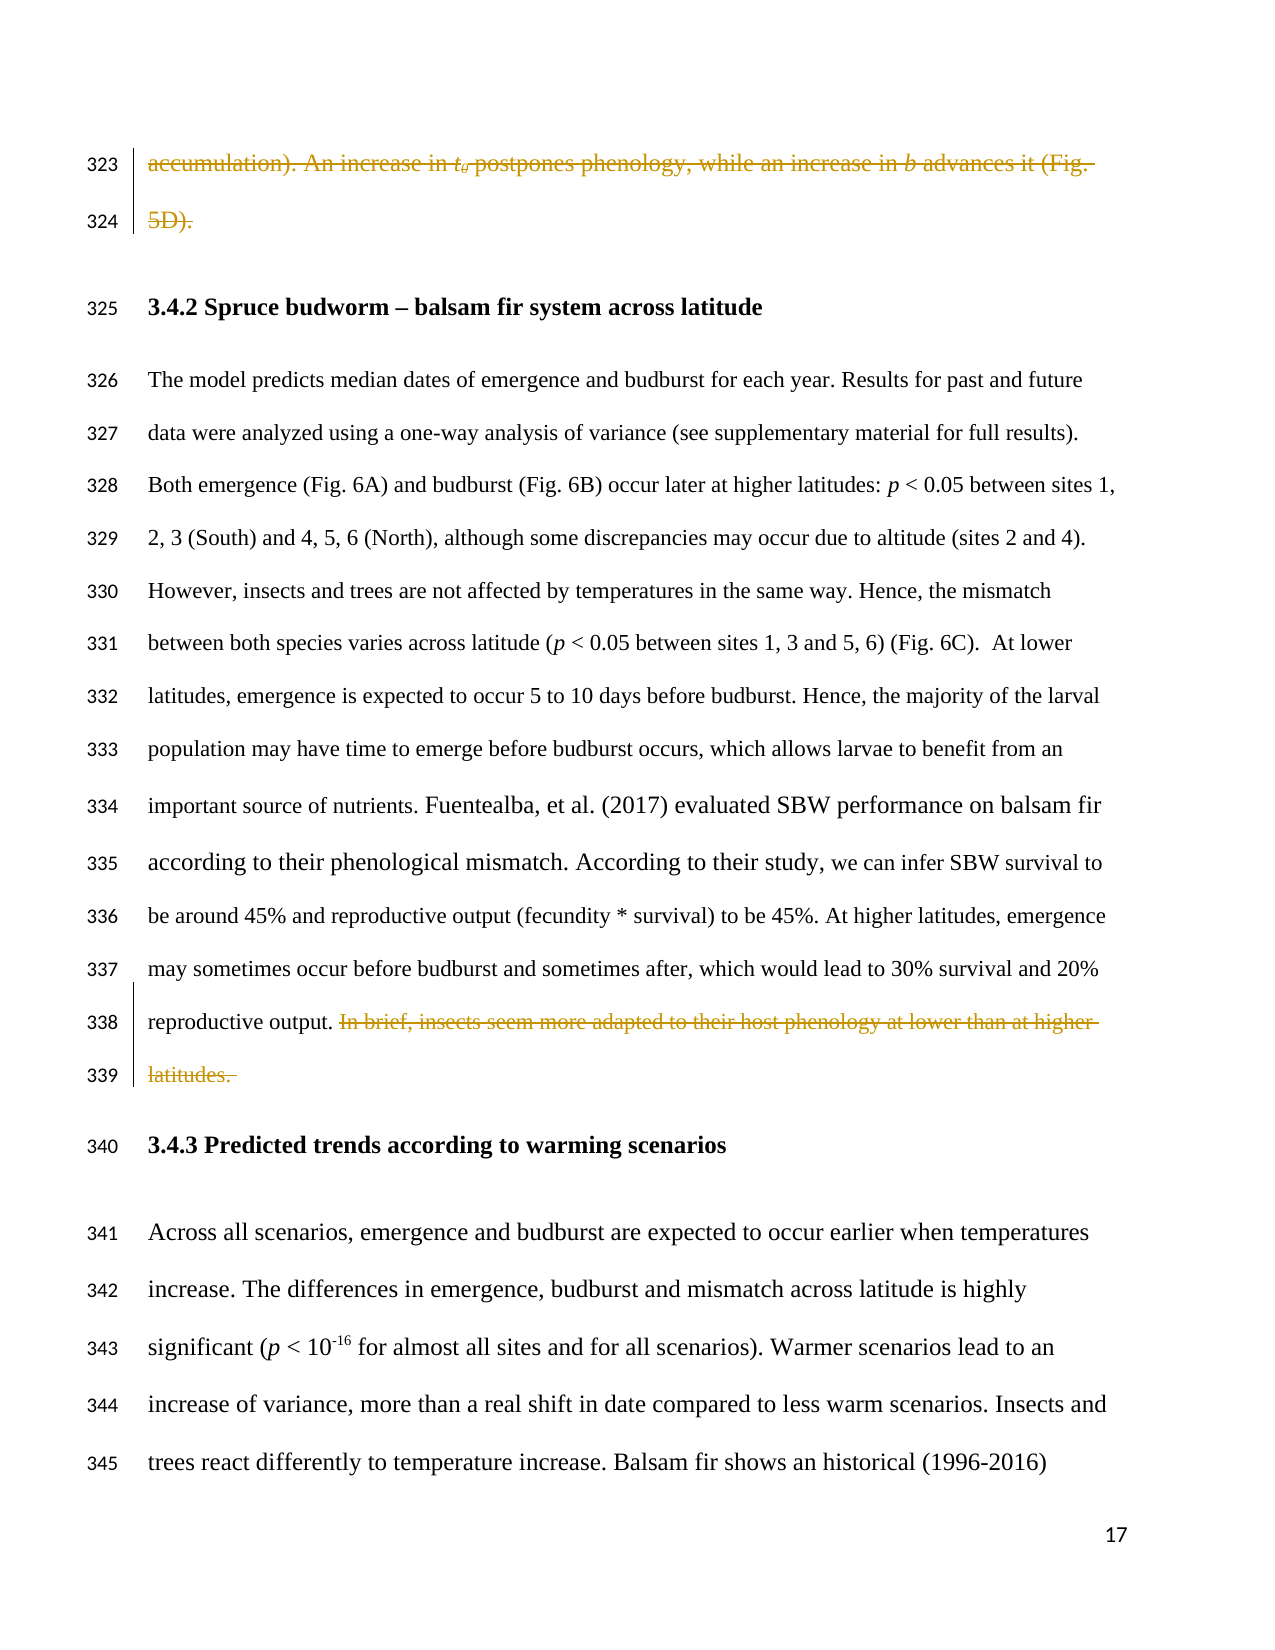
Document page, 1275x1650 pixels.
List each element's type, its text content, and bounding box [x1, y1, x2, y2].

subtitle 3.4.3 Predicted trends according to warming scenarios [148, 1130, 1127, 1159]
text 3.4.2 Spruce budworm – balsam fir system across latitude [148, 292, 1127, 321]
text The model predicts median dates of emergence and budburst for each year. Results for past and future data were analyzed using a one-way analysis of variance (see supplementary material for full results). Both emergence (Fig. 6A) and budburst (Fig. 6B) occur later at higher latitudes: p < 0.05 between sites 1, 2, 3 (South) and 4, 5, 6 (North), although some discrepancies may occur due to altitude (sites 2 and 4). However, insects and trees are not affected by temperatures in the same way. Hence, the mismatch between both species varies across latitude (p < 0.05 between sites 1, 3 and 5, 6) (Fig. 6C). At lower latitudes, emergence is expected to occur 5 to 10 days before budburst. Hence, the majority of the larval population may have time to emerge before budburst occurs, which allows larvae to benefit from an important source of nutrients. Fuentealba, et al. (2017) evaluated SBW performance on balsam fir according to their phenological mismatch. According to their study, we can infer SBW survival to be around 45% and reproductive output (fecundity * survival) to be 45%. At higher latitudes, emergence may sometimes occur before budburst and sometimes after, which would lead to 30% survival and 20% reproductive output. [148, 366, 1127, 1087]
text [148, 1217, 1127, 1476]
